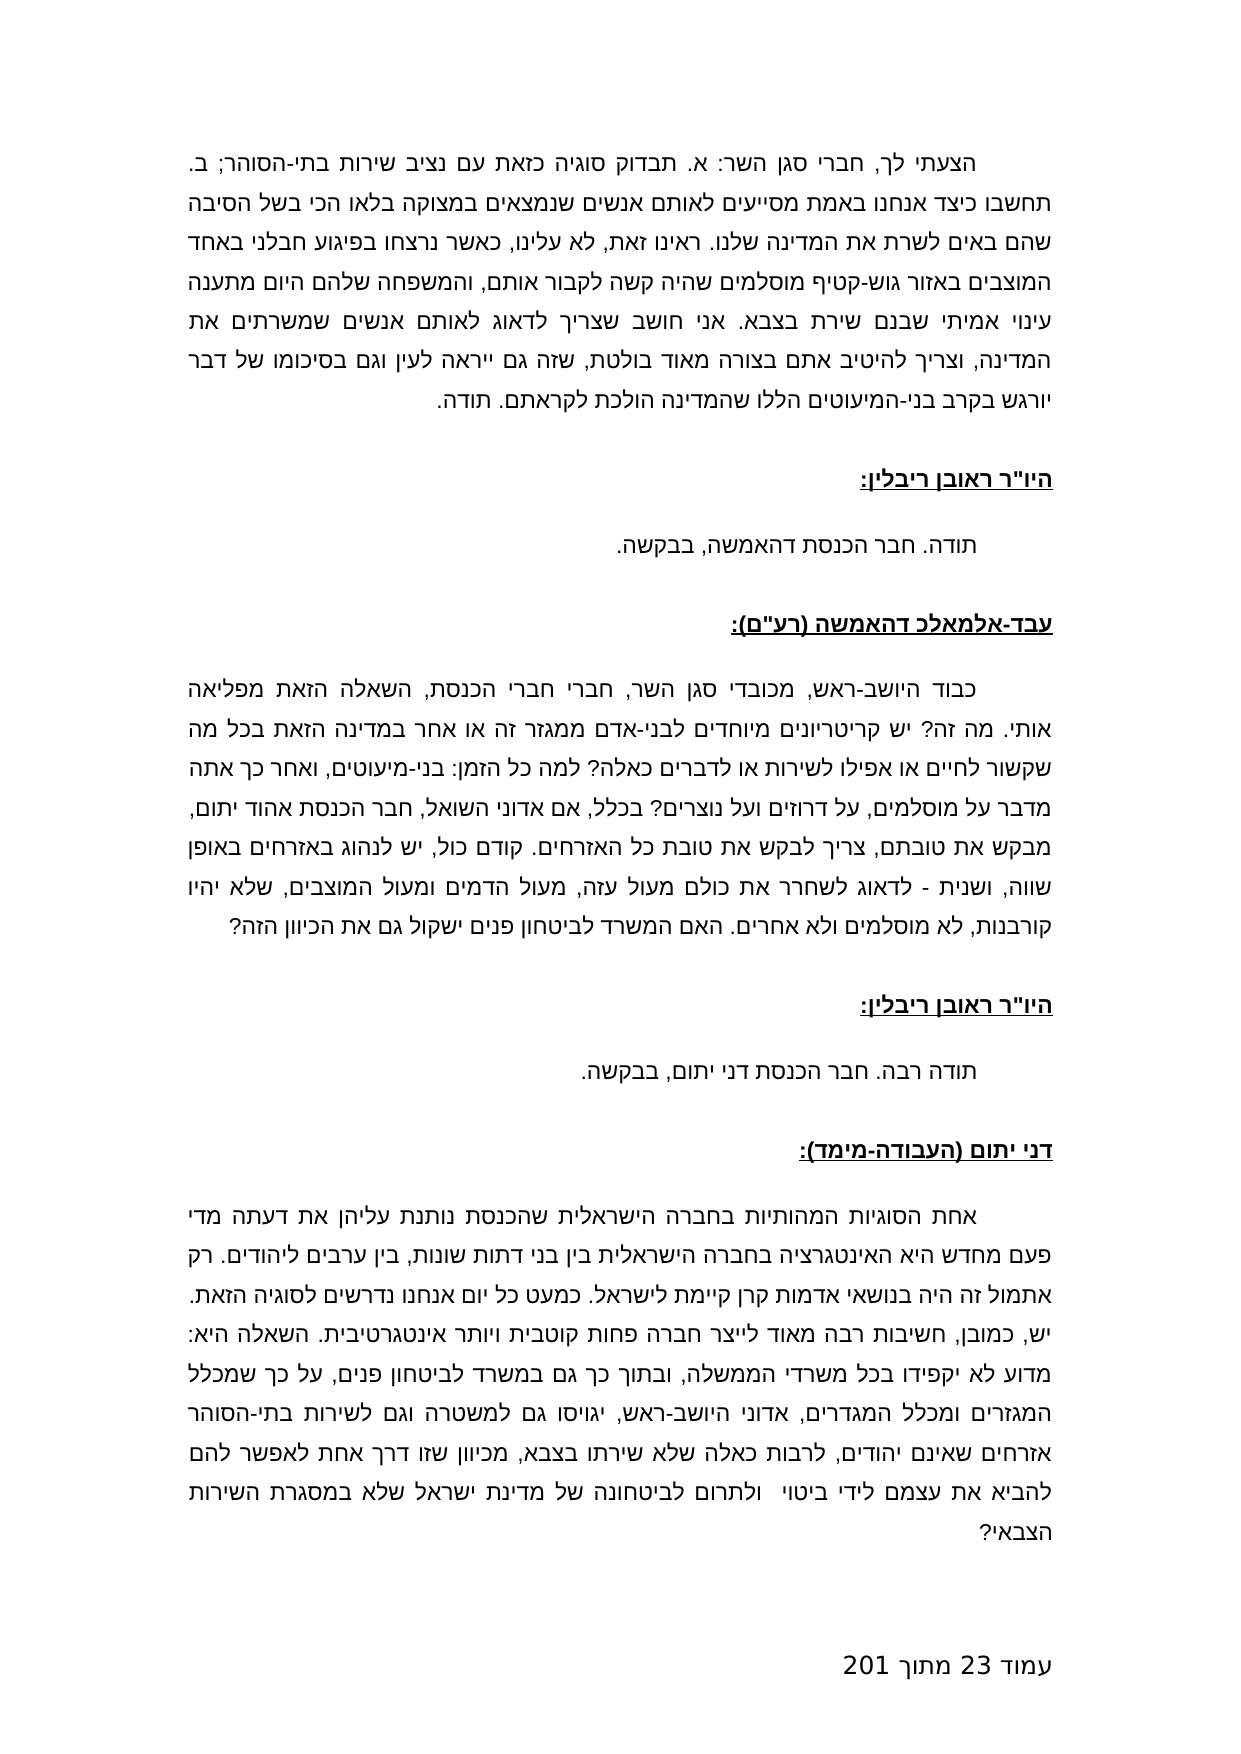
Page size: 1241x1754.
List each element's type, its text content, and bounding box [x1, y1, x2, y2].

text תודה רבה. חבר הכנסת דני יתום, בבקשה. [187, 1058, 1053, 1084]
text היו"ר ראובן ריבלין: [187, 992, 1053, 1019]
text הצעתי לך, חברי סגן השר: א. תבדוק סוגיה כזאת עם נציב שירות בתי-הסוהר; ב. תחשבו כיצד אנחנו באמת מסייעים לאותם אנשים שנמצאים במצוקה בלאו הכי בשל הסיבה שהם באים לשרת את המדינה שלנו. ראינו זאת, לא עלינו, כאשר נרצחו בפיגוע חבלני באחד המוצבים באזור גוש-קטיף מוסלמים שהיה קשה לקבור אותם, והמשפחה שלהם היום מתענה עינוי אמיתי שבנם שירת בצבא. אני חושב שצריך לדאוג לאותם אנשים שמשרתים את המדינה, וצריך להיטיב אתם בצורה מאוד בולטת, שזה גם ייראה לעין וגם בסיכומו של דבר יורגש בקרב בני-המיעוטים הללו שהמדינה הולכת לקראתם. תודה. [187, 150, 1053, 413]
text עבד-אלמאלכ דהאמשה (רע"ם): [187, 611, 1053, 637]
text אחת הסוגיות המהותיות בחברה הישראלית שהכנסת נותנת עליהן את דעתה מדי פעם מחדש היא האינטגרציה בחברה הישראלית בין בני דתות שונות, בין ערבים ליהודים. רק אתמול זה היה בנושאי אדמות קרן קיימת לישראל. כמעט כל יום אנחנו נדרשים לסוגיה הזאת. יש, כמובן, חשיבות רבה מאוד לייצר חברה פחות קוטבית ויותר אינטגרטיבית. השאלה היא: מדוע לא יקפידו בכל משרדי הממשלה, ובתוך כך גם במשרד לביטחון פנים, על כך שמכלל המגזרים ומכלל המגדרים, אדוני היושב-ראש, יגויסו גם למשטרה וגם לשירות בתי-הסוהר אזרחים שאינם יהודים, לרבות כאלה שלא שירתו בצבא, מכיוון שזו דרך אחת לאפשר להם להביא את עצמם לידי ביטוי ולתרום לביטחונה של מדינת ישראל שלא במסגרת השירות הצבאי? [187, 1203, 1053, 1545]
text היו"ר ראובן ריבלין: [187, 466, 1053, 492]
text דני יתום (העבודה-מימד): [187, 1137, 1053, 1163]
text כבוד היושב-ראש, מכובדי סגן השר, חברי חברי הכנסת, השאלה הזאת מפליאה אותי. מה זה? יש קריטריונים מיוחדים לבני-אדם ממגזר זה או אחר במדינה הזאת בכל מה שקשור לחיים או אפילו לשירות או לדברים כאלה? למה כל הזמן: בני-מיעוטים, ואחר כך אתה מדבר על מוסלמים, על דרוזים ועל נוצרים? בכלל, אם אדוני השואל, חבר הכנסת אהוד יתום, מבקש את טובתם, צריך לבקש את טובת כל האזרחים. קודם כול, יש לנהוג באזרחים באופן שווה, ושנית - לדאוג לשחרר את כולם מעול עזה, מעול הדמים ומעול המוצבים, שלא יהיו קורבנות, לא מוסלמים ולא אחרים. האם המשרד לביטחון פנים ישקול גם את הכיוון הזה? [187, 676, 1053, 940]
text תודה. חבר הכנסת דהאמשה, בבקשה. [187, 532, 1053, 558]
